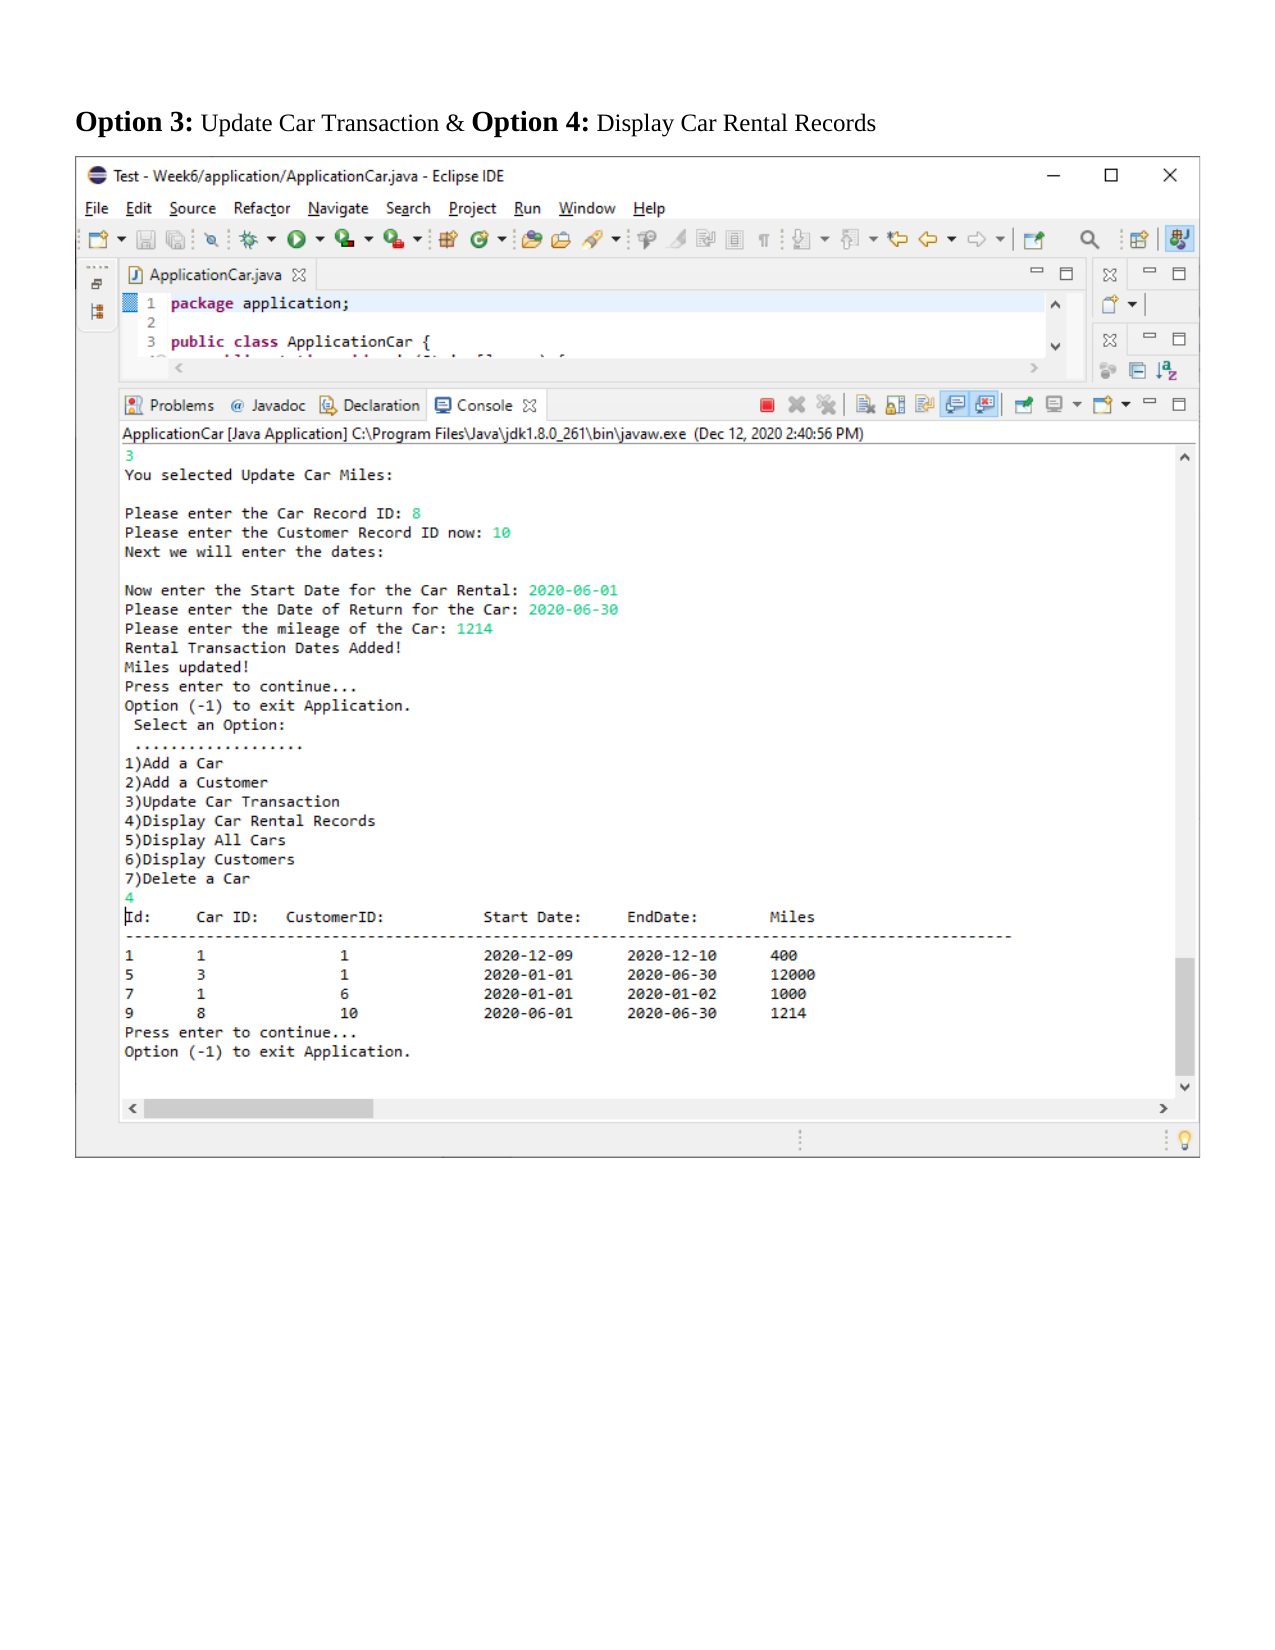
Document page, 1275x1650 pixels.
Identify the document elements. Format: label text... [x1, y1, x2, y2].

picture [75, 156, 1200, 1158]
text Option 3: Update Car Transaction & Option 4: Display Car Rental Records [75, 104, 1200, 137]
